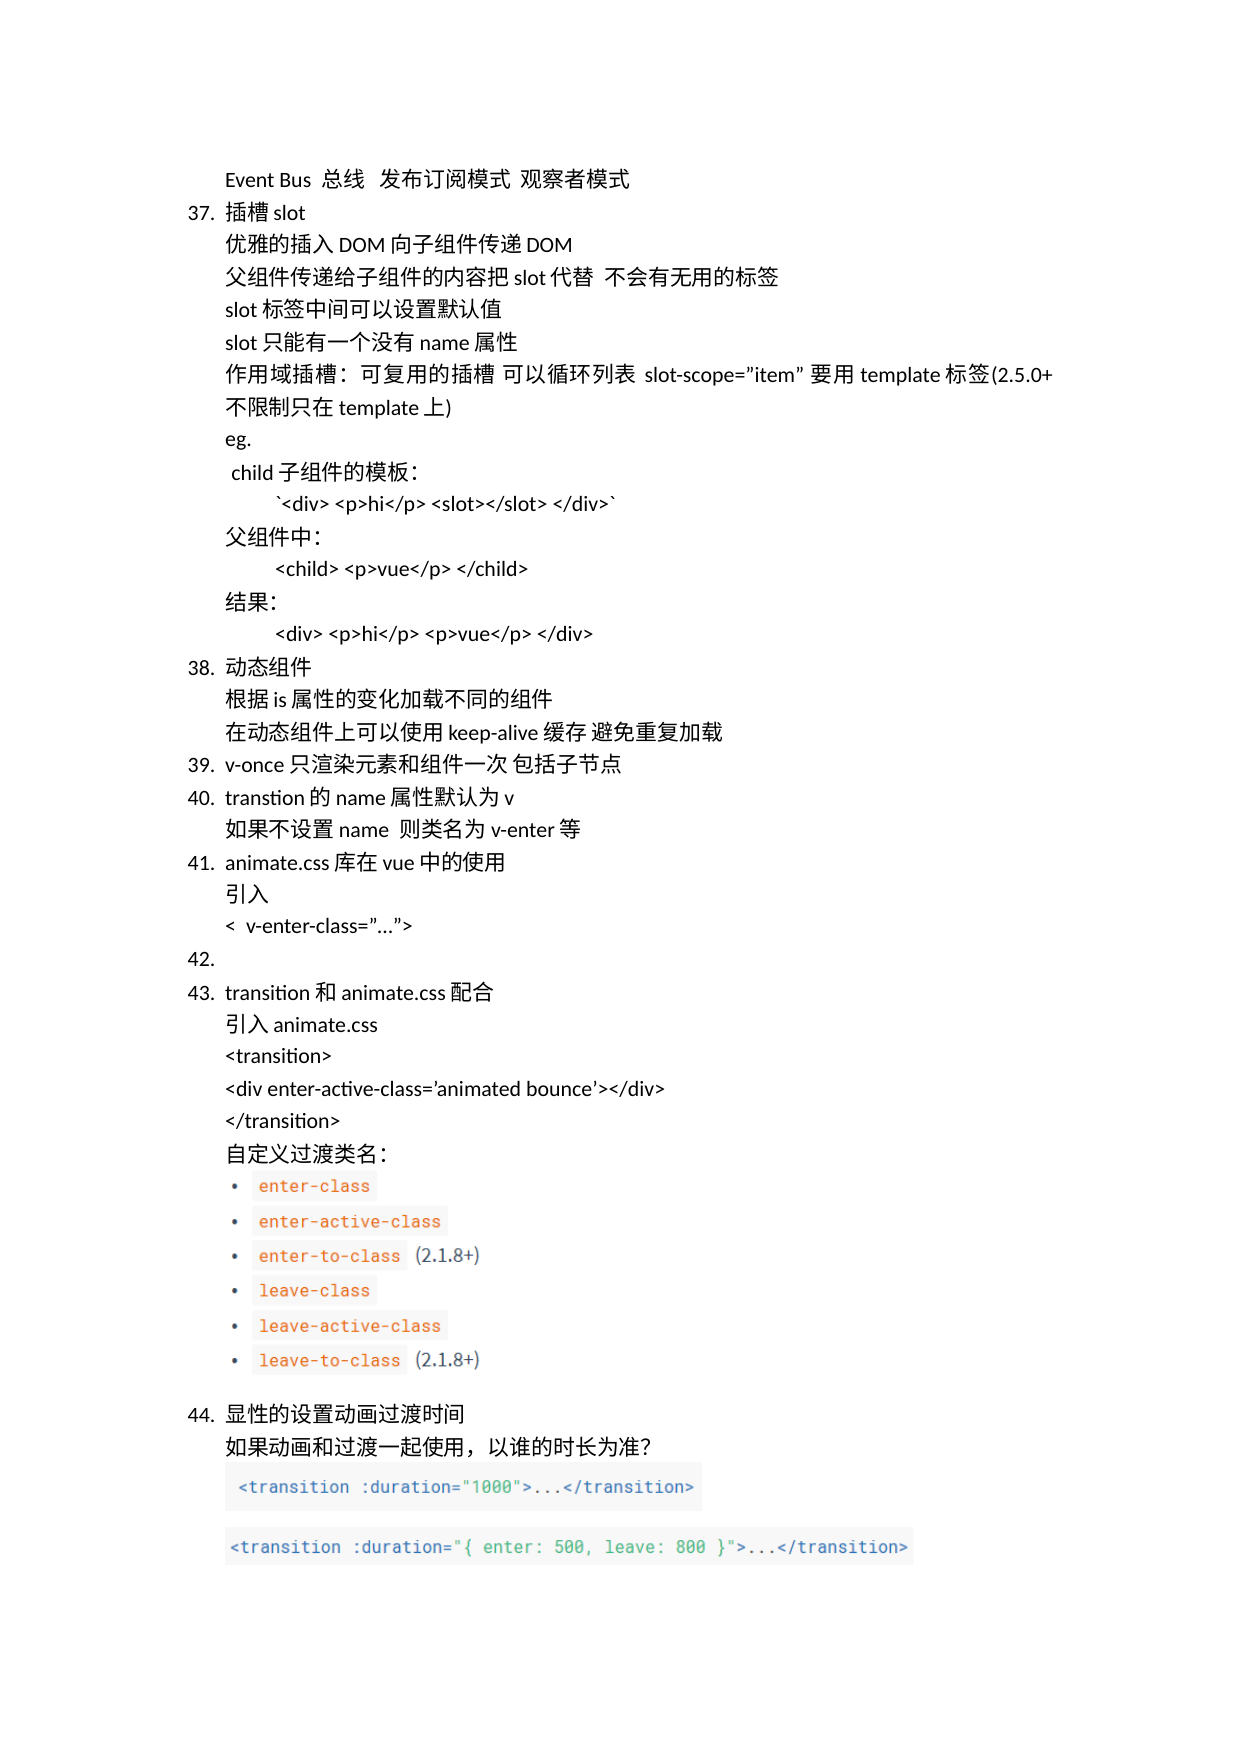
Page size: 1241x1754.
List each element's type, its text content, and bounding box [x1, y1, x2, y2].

list v-once 只渲染元素和组件一次 包括子节点 [187, 747, 1053, 779]
list 在动态组件上可以使用keep-alive缓存 避免重复加载 [225, 714, 1053, 747]
list 父组件传递给子组件的内容把slot代替 不会有无用的标签 [225, 259, 1053, 292]
list <transition> [225, 1039, 1053, 1072]
list </transition> [225, 1104, 1053, 1137]
list <div enter-active-class=’animated bounce’></div> [225, 1072, 1053, 1104]
list `<div> <p>hi</p> <slot></slot> </div>` [225, 487, 1053, 519]
list <child> <p>vue</p> </child> [225, 552, 1053, 584]
list 插槽slot [187, 194, 1053, 227]
list 结果： [225, 584, 1053, 617]
list slot标签中间可以设置默认值 [225, 292, 1053, 324]
list 优雅的插入DOM 向子组件传递DOM [225, 227, 1053, 259]
list 如果不设置name 则类名为v-enter等 [225, 812, 1053, 844]
list 显性的设置动画过渡时间 [187, 1397, 1053, 1429]
list 如果动画和过渡一起使用，以谁的时长为准？ [225, 1429, 1053, 1462]
list 动态组件 [187, 649, 1053, 682]
list child子组件的模板： [225, 454, 1053, 487]
list 根据is属性的变化加载不同的组件 [225, 682, 1053, 714]
picture [225, 1527, 914, 1565]
list slot只能有一个没有name属性 [225, 324, 1053, 357]
list eg. [225, 422, 1053, 454]
list 父组件中： [225, 519, 1053, 552]
picture [225, 1169, 496, 1381]
list transition和animate.css配合 [187, 974, 1053, 1007]
list animate.css库在vue中的使用 [187, 844, 1053, 877]
list <div> <p>hi</p> <p>vue</p> </div> [225, 617, 1053, 649]
list 引入animate.css [225, 1007, 1053, 1039]
list 作用域插槽：可复用的插槽 可以循环列表 slot-scope=”item” 要用template标签(2.5.0+不限制只在template上) [225, 357, 1053, 422]
list 自定义过渡类名： [225, 1137, 1053, 1169]
list 引入 [225, 877, 1053, 909]
picture [225, 1462, 703, 1511]
list transtion的name属性默认为v [187, 779, 1053, 812]
list < v-enter-class=”…”> [225, 909, 1053, 942]
list Event Bus 总线 发布订阅模式 观察者模式 [225, 162, 1053, 194]
